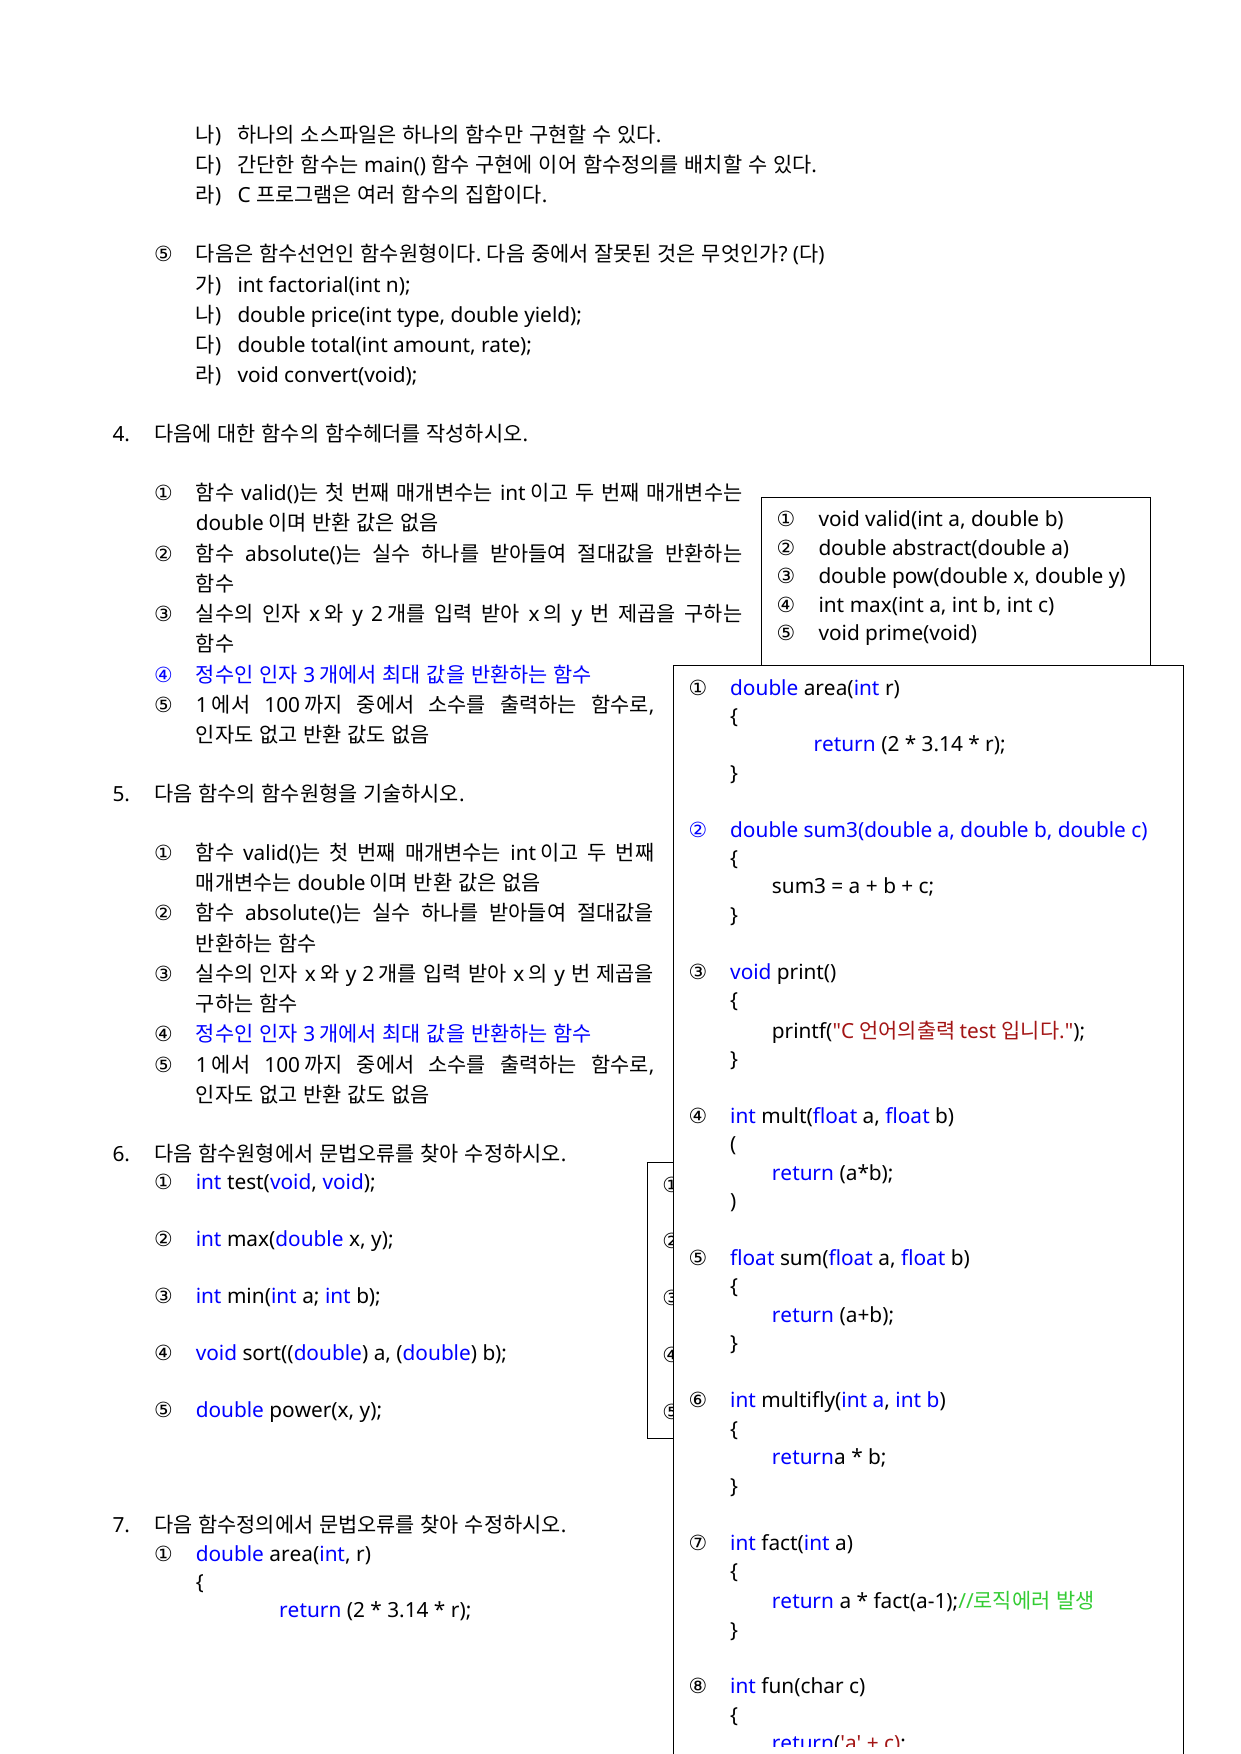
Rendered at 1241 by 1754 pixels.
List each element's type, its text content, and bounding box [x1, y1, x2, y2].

list { [154, 1567, 673, 1596]
list 함수 absolute()는 실수 하나를 받아들여 절대값을 반환하는 함수 [154, 537, 761, 597]
list double area(int, r) [154, 1539, 673, 1567]
list 1에서 100까지 중에서 소수를 출력하는 함수로, 인자도 없고 반환 값도 없음 [154, 688, 673, 749]
list void convert(void); [196, 359, 1128, 389]
list void sort((double) a, (double) b); [154, 1338, 647, 1366]
list 실수의 인자 x와 y 2개를 입력 받아 x의 y 번 제곱을 구하는 함수 [154, 597, 761, 658]
list double price(int type, double yield); [196, 298, 1128, 328]
list int factorial(int n); [196, 268, 1128, 298]
list 다음 함수원형에서 문법오류를 찾아 수정하시오. [112, 1137, 673, 1167]
list C 프로그램은 여러 함수의 집합이다. [196, 179, 1128, 209]
list 간단한 함수는 main() 함수 구현에 이어 함수정의를 배치할 수 있다. [196, 148, 1128, 179]
list 함수 valid()는 첫 번째 매개변수는 int이고 두 번째 매개변수는 double이며 반환 값은 없음 [154, 476, 1128, 537]
list 다음 함수의 함수원형을 기술하시오. [112, 777, 673, 836]
list 실수의 인자 x와 y 2개를 입력 받아 x의 y 번 제곱을 구하는 함수 [154, 957, 673, 1018]
list 함수 valid()는 첫 번째 매개변수는 int이고 두 번째 매개변수는 double이며 반환 값은 없음 [154, 836, 673, 897]
list 함수 absolute()는 실수 하나를 받아들여 절대값을 반환하는 함수 [154, 897, 673, 957]
list int min(int a; int b); [154, 1281, 647, 1309]
list 1에서 100까지 중에서 소수를 출력하는 함수로, 인자도 없고 반환 값도 없음 [154, 1048, 673, 1108]
list return (2 * 3.14 * r); [196, 1596, 673, 1624]
list 정수인 인자 3개에서 최대 값을 반환하는 함수 [154, 1018, 673, 1048]
list 하나의 소스파일은 하나의 함수만 구현할 수 있다. [196, 118, 1128, 148]
list int test(void, void); [154, 1167, 647, 1196]
list 다음 함수정의에서 문법오류를 찾아 수정하시오. [112, 1508, 673, 1539]
list 다음은 함수선언인 함수원형이다. 다음 중에서 잘못된 것은 무엇인가? (다) [154, 237, 1128, 268]
list 다음에 대한 함수의 함수헤더를 작성하시오. [112, 417, 1128, 476]
list double total(int amount, rate); [196, 328, 1128, 359]
list double power(x, y); [154, 1395, 647, 1423]
list 정수인 인자 3개에서 최대 값을 반환하는 함수 [154, 658, 761, 688]
list int max(double x, y); [154, 1224, 647, 1252]
